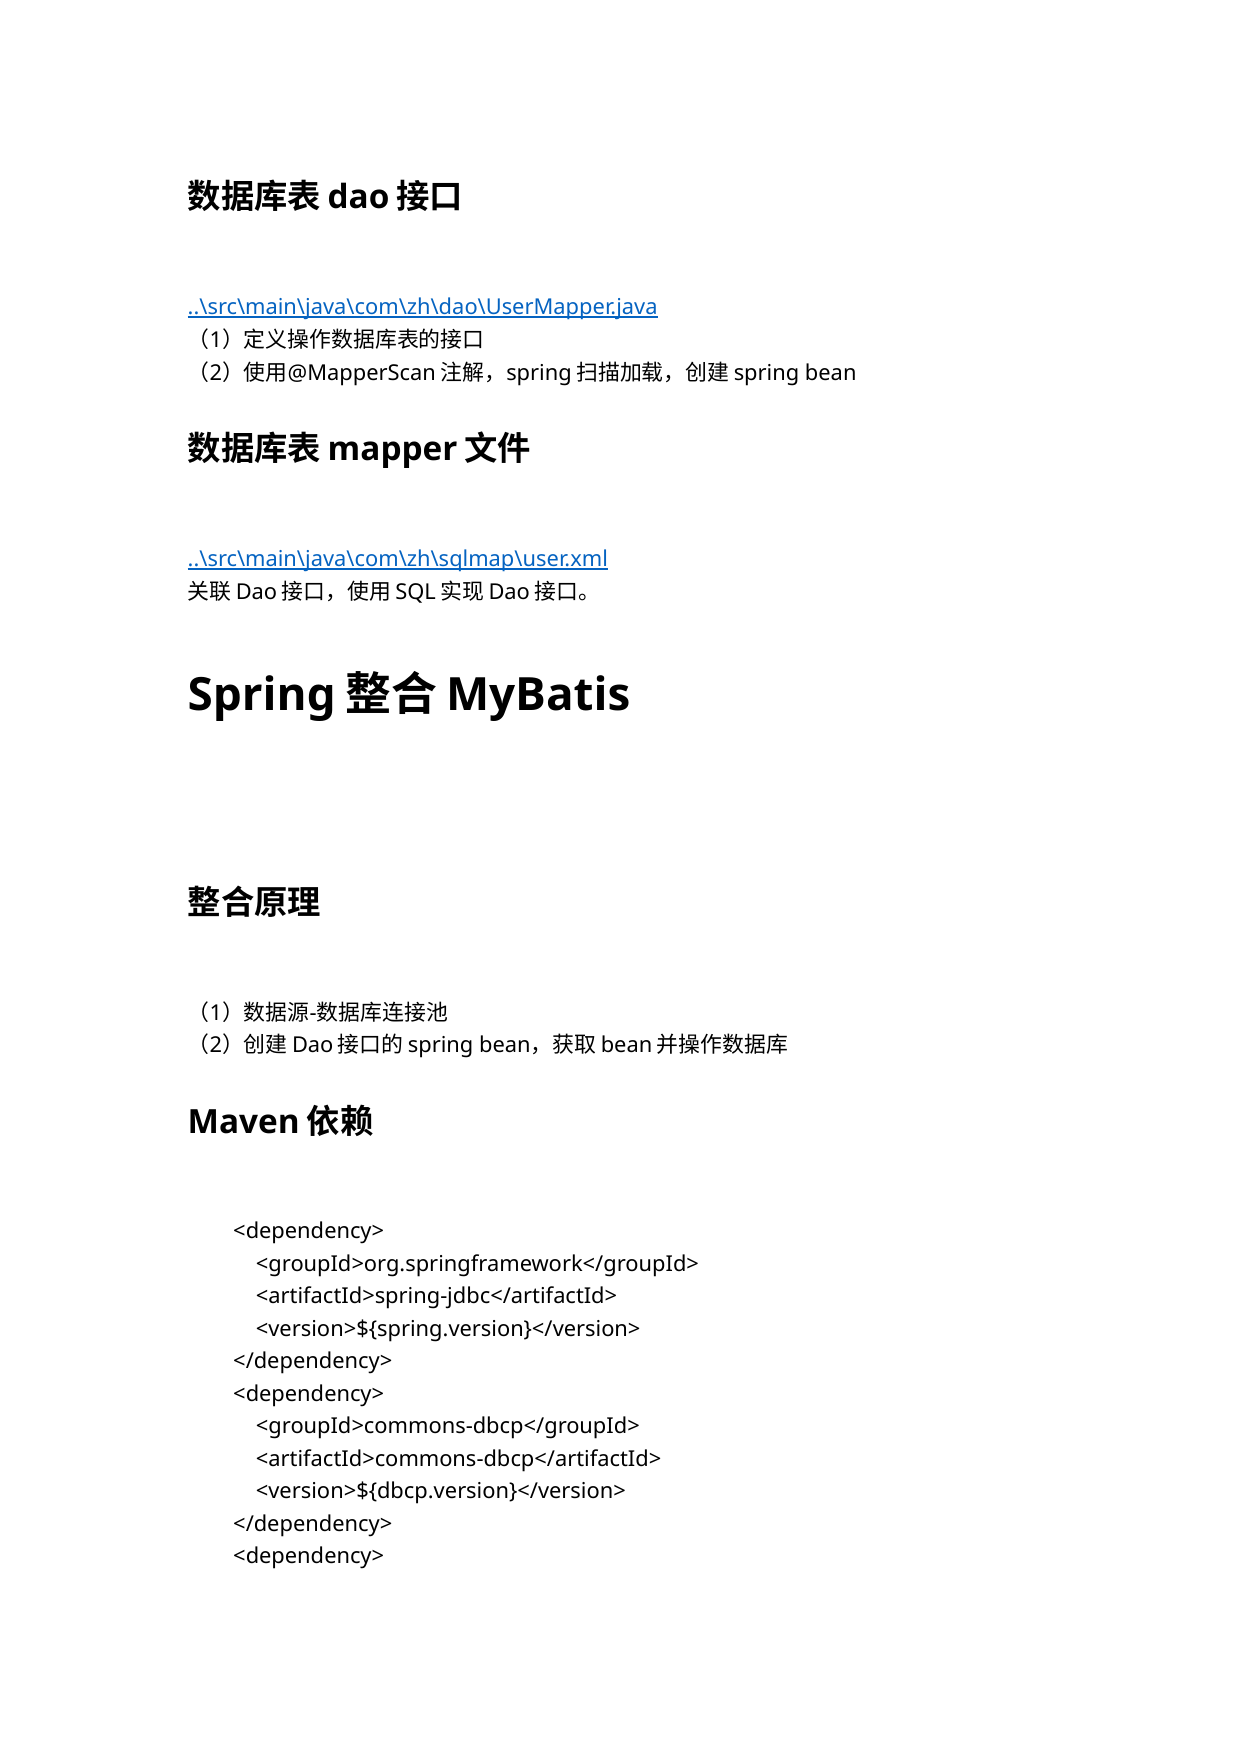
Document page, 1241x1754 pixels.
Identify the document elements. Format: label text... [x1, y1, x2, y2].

text <groupId>commons-dbcp</groupId> [187, 1409, 1053, 1442]
text （2）使用@MapperScan注解，spring扫描加载，创建spring bean [187, 354, 1053, 387]
text ..\src\main\java\com\zh\sqlmap\user.xml [187, 541, 1053, 574]
text ..\src\main\java\com\zh\dao\UserMapper.java [187, 289, 1053, 322]
text （1）数据源-数据库连接池 [187, 994, 1053, 1027]
text <dependency> [187, 1377, 1053, 1409]
text （2）创建Dao接口的spring bean，获取bean并操作数据库 [187, 1027, 1053, 1059]
text 关联Dao接口，使用SQL实现Dao接口。 [187, 574, 1053, 606]
subtitle Maven依赖 [187, 1087, 1053, 1152]
text </dependency> [187, 1507, 1053, 1539]
subtitle 数据库表mapper文件 [187, 414, 1053, 479]
subtitle Spring整合MyBatis [187, 642, 1053, 739]
text <groupId>org.springframework</groupId> [187, 1247, 1053, 1279]
subtitle 数据库表dao接口 [187, 162, 1053, 227]
text （1）定义操作数据库表的接口 [187, 322, 1053, 354]
text <version>${spring.version}</version> [187, 1312, 1053, 1344]
text <artifactId>spring-jdbc</artifactId> [187, 1279, 1053, 1312]
text <dependency> [187, 1539, 1053, 1572]
text <dependency> [187, 1214, 1053, 1247]
text </dependency> [187, 1344, 1053, 1377]
subtitle 整合原理 [187, 867, 1053, 932]
text <artifactId>commons-dbcp</artifactId> [187, 1442, 1053, 1474]
text <version>${dbcp.version}</version> [187, 1474, 1053, 1507]
